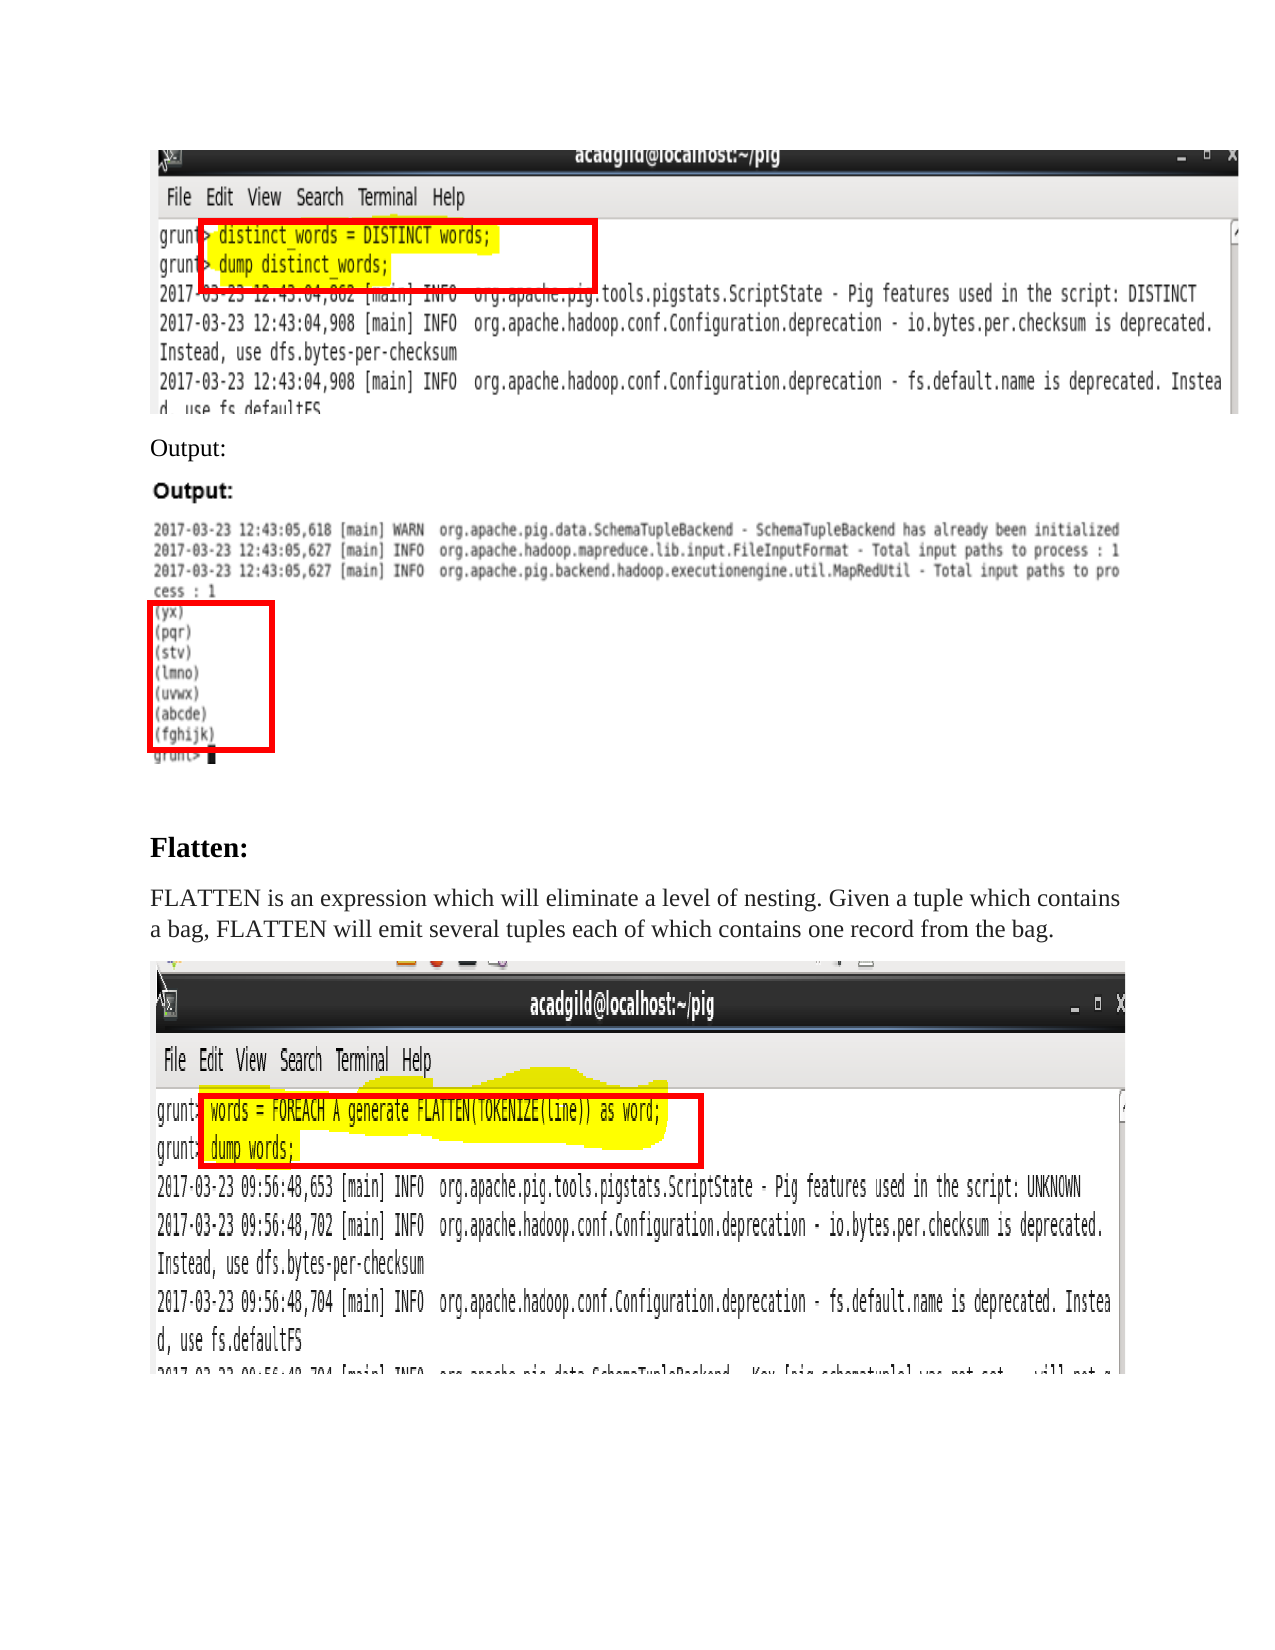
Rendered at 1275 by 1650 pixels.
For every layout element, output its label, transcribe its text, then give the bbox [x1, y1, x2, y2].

picture [150, 480, 1121, 764]
picture [150, 150, 1239, 414]
picture [153, 606, 269, 747]
text Output: [150, 433, 1125, 462]
text Flatten: [150, 830, 1125, 863]
picture [150, 961, 1125, 1374]
text FLATTEN is an expression which will eliminate a level of nesting. Given a tuple which contains a bag, FLATTEN will emit several tuples each of which contains one record from the bag. [150, 883, 1125, 943]
